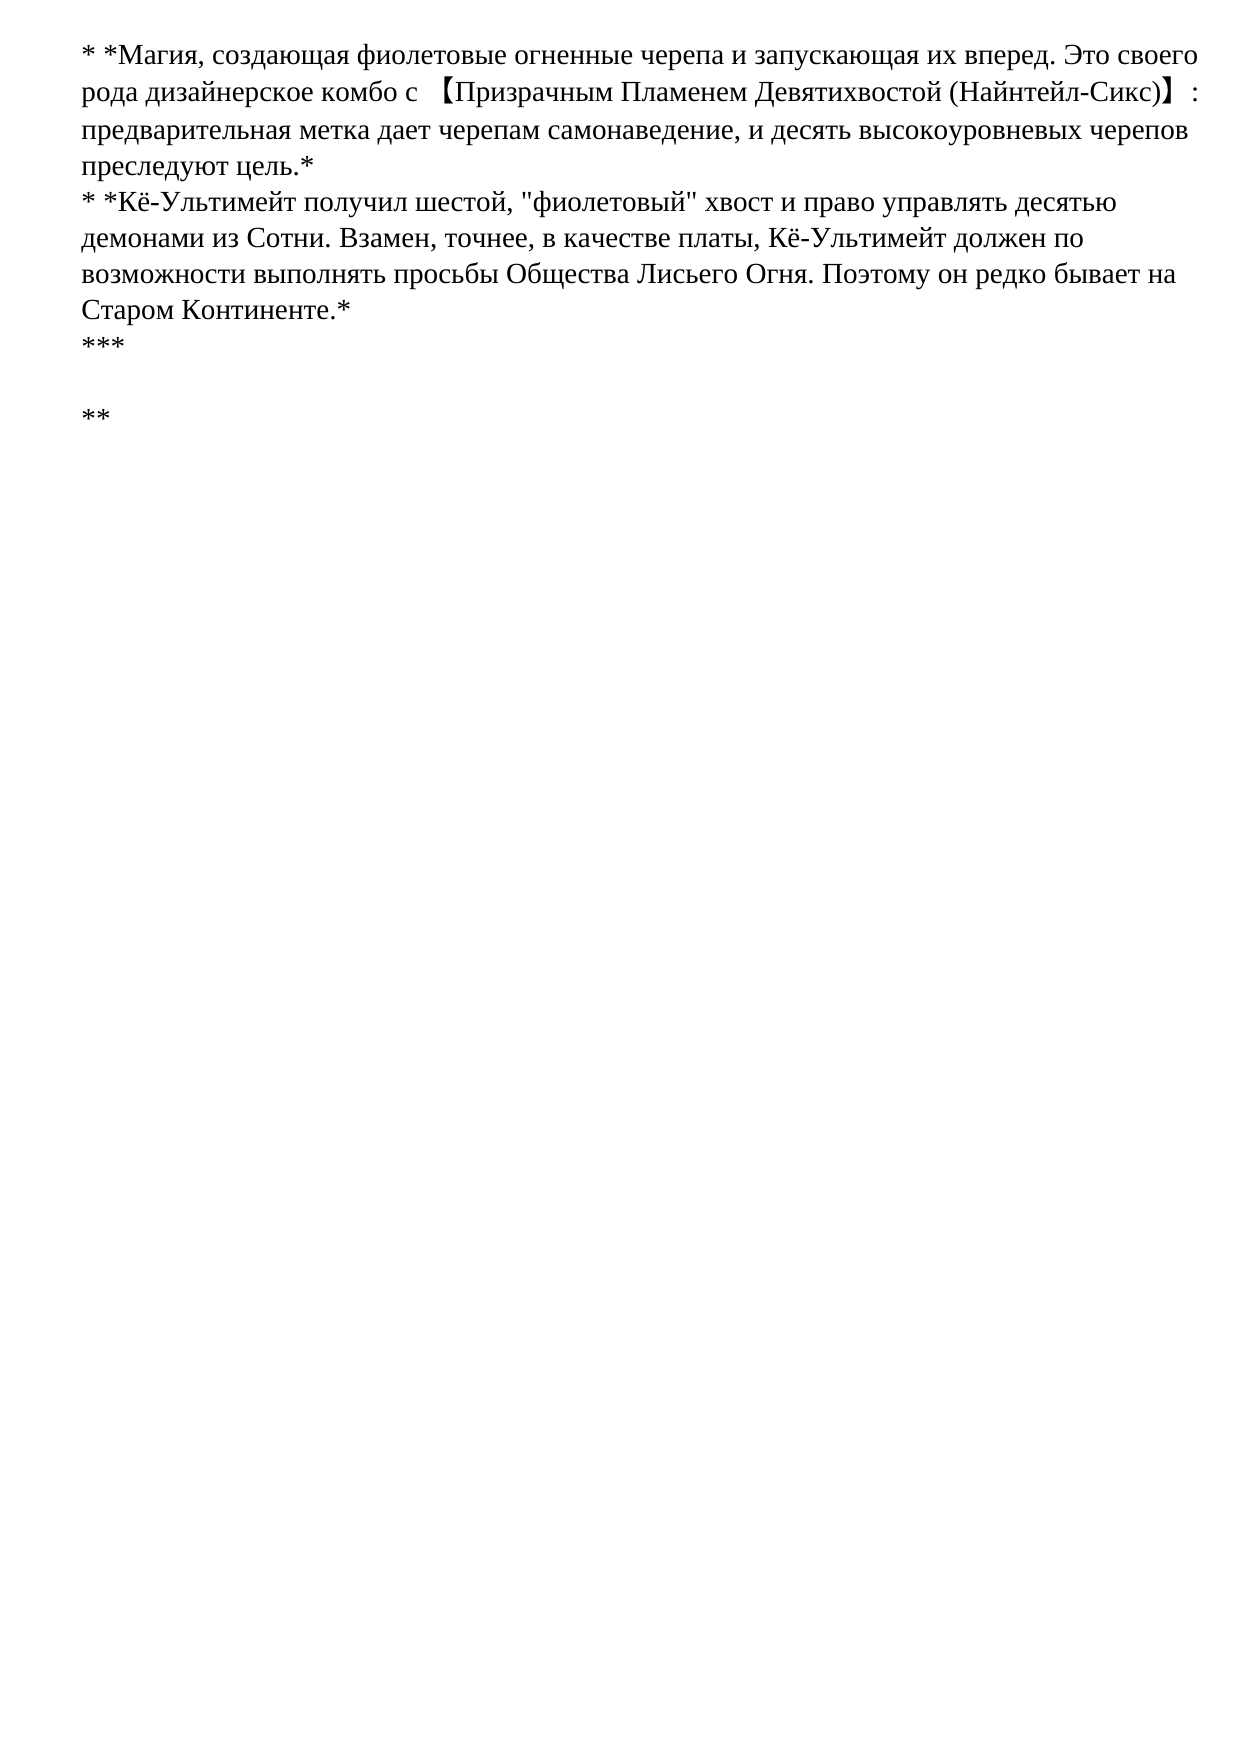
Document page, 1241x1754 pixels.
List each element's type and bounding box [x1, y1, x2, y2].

text [81, 37, 1215, 434]
